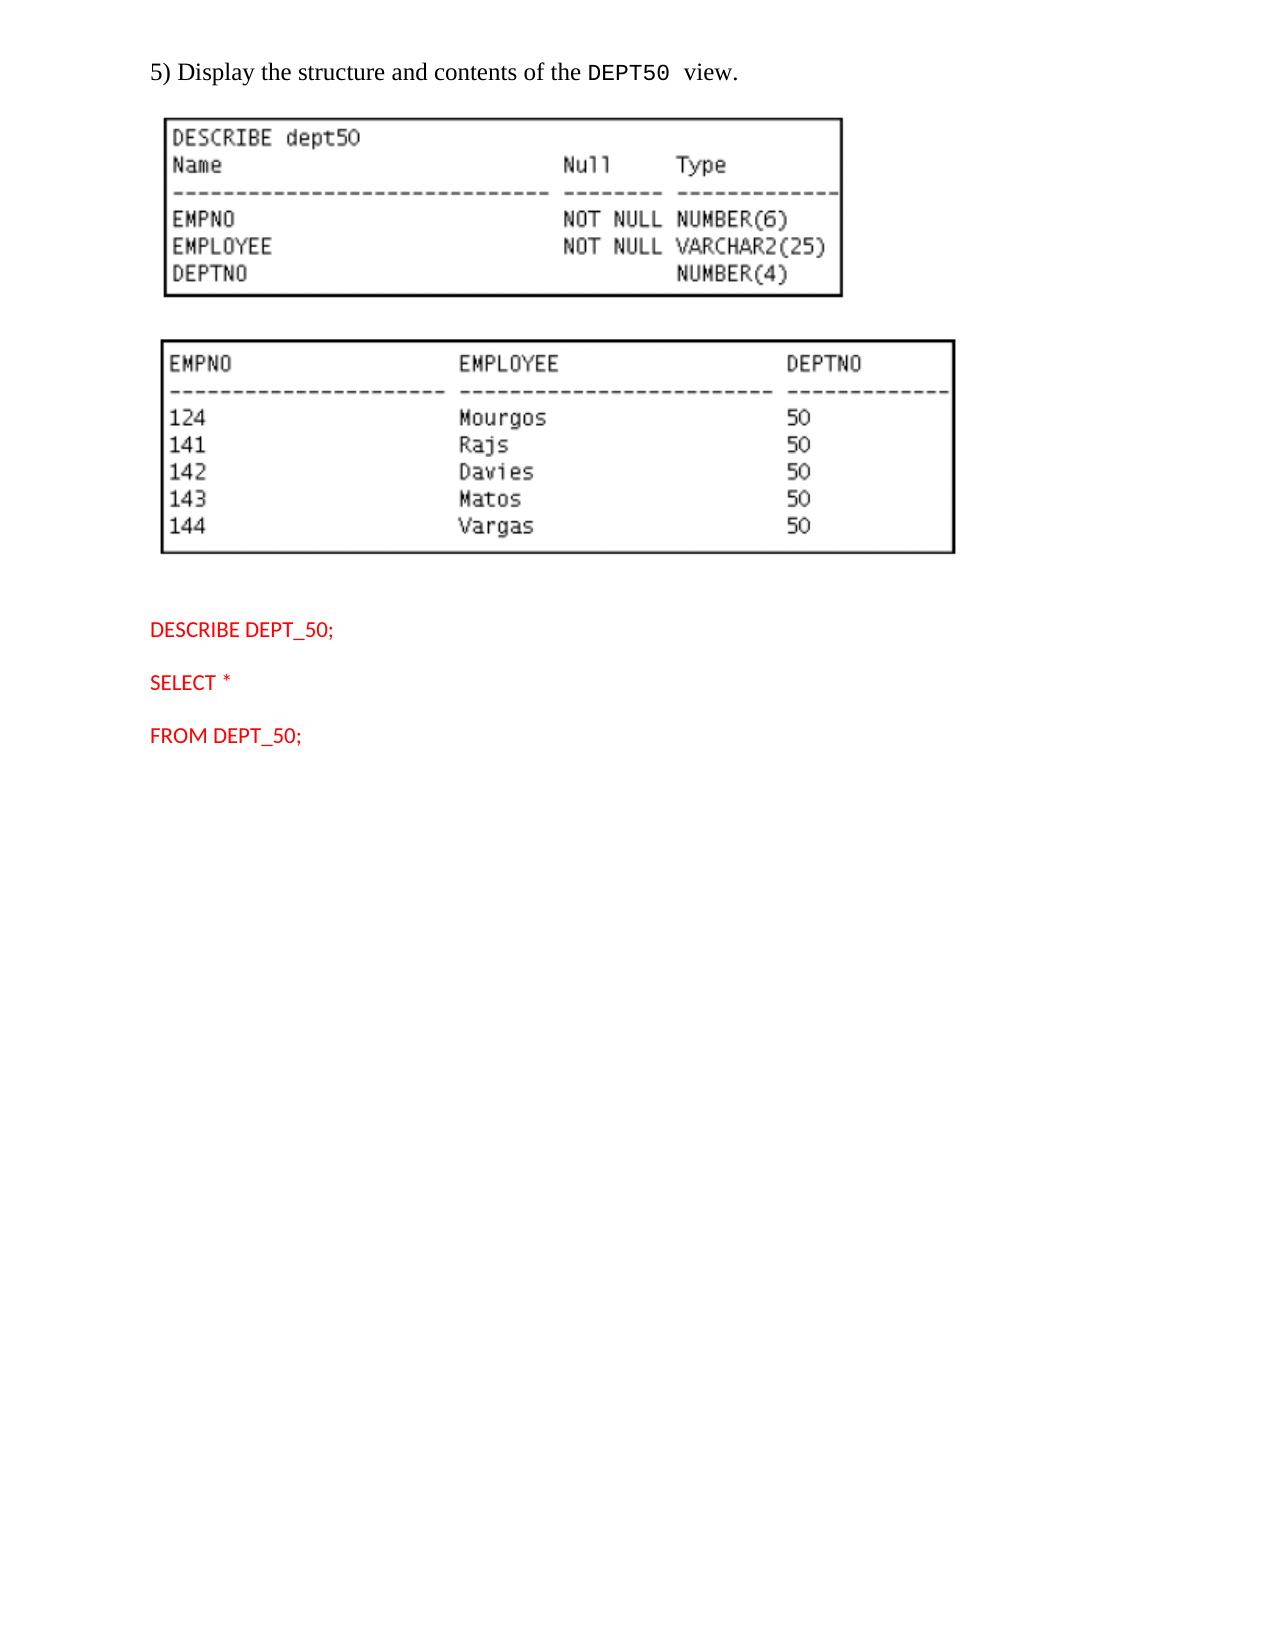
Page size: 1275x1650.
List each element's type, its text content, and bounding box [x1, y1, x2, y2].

text 5) Display the structure and contents of the DEPT50 view. [150, 57, 1125, 87]
text FROM DEPT_50; [150, 721, 1125, 749]
text SELECT * [150, 668, 1125, 696]
picture [150, 115, 851, 310]
text DESCRIBE DEPT_50; [150, 615, 1125, 643]
picture [150, 338, 964, 562]
